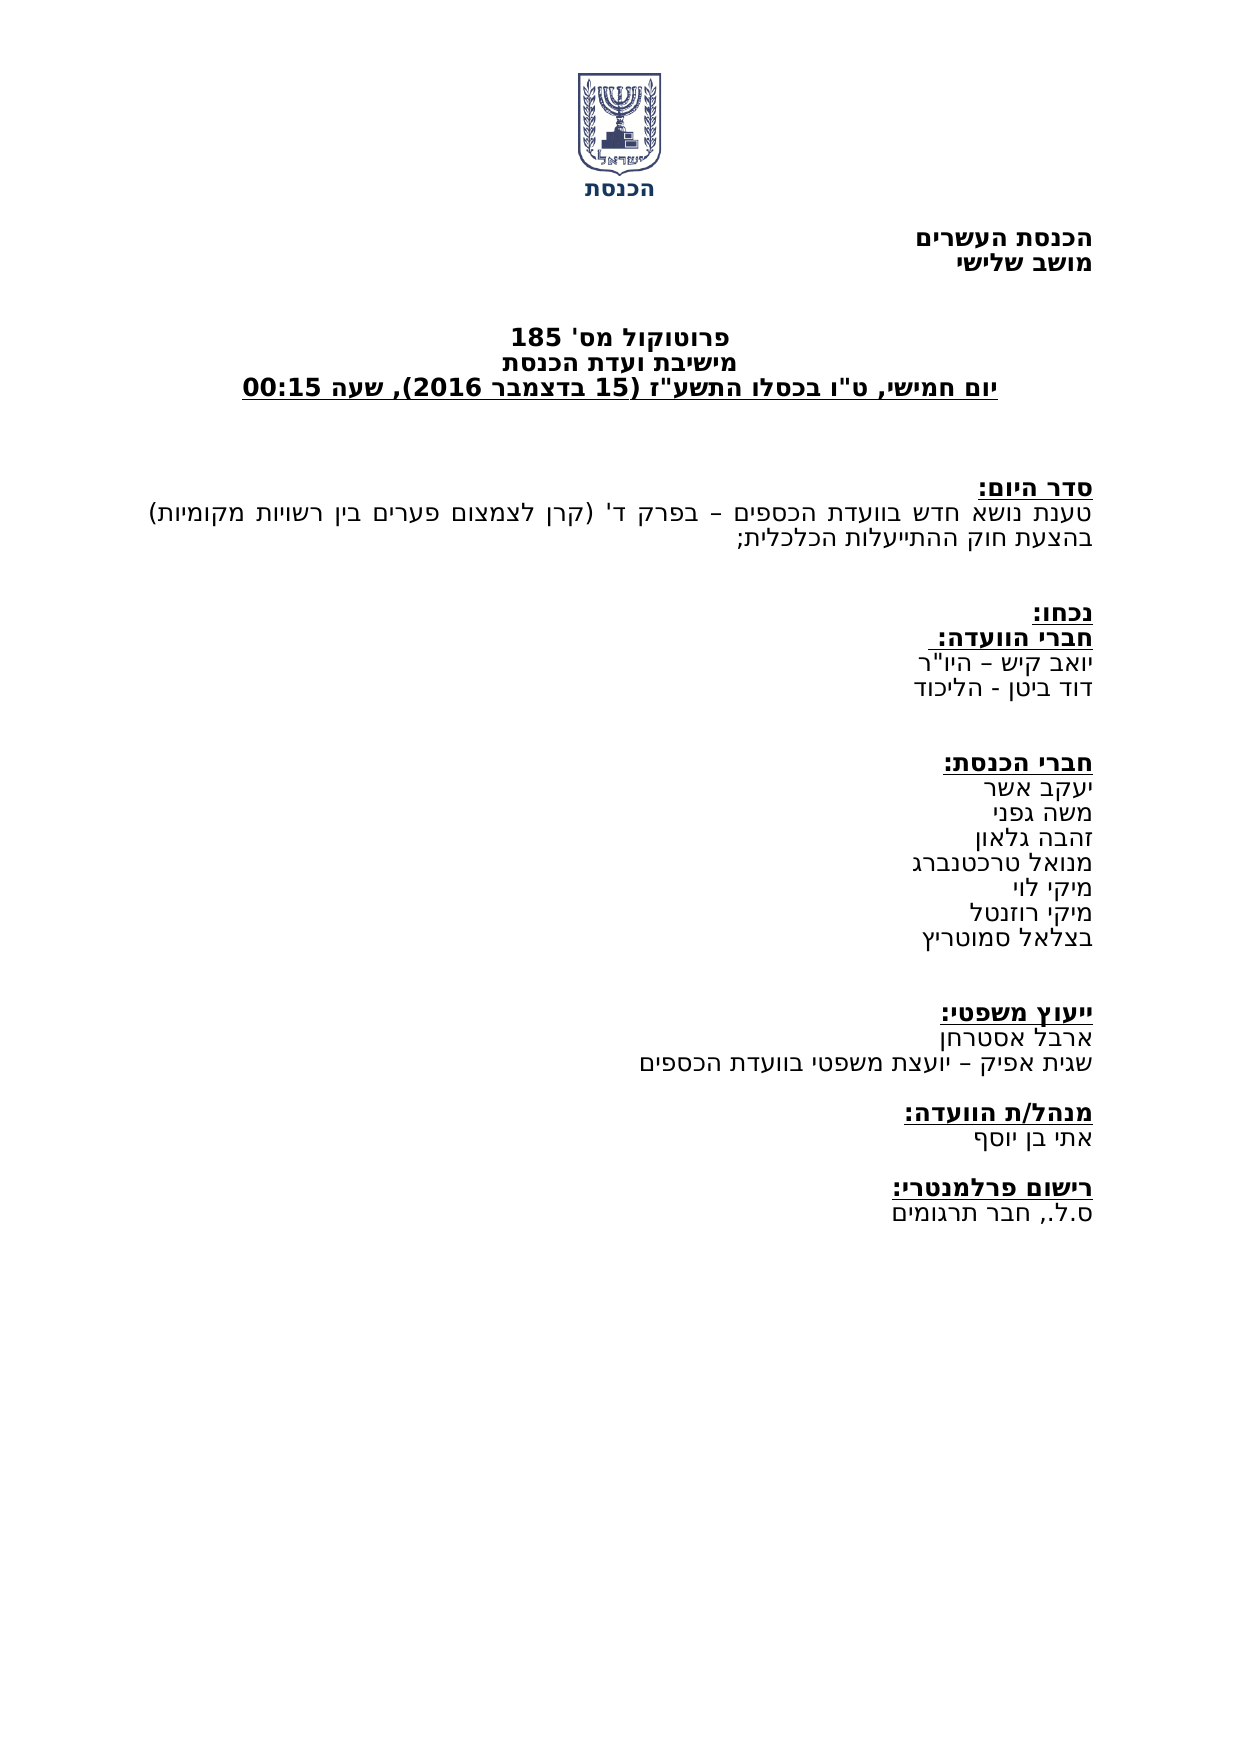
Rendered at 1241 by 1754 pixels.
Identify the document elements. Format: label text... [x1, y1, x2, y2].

text חברי הוועדה: [147, 627, 1093, 652]
text מנהל/ת הוועדה: [147, 1102, 1093, 1127]
text יום חמישי, ט"ו בכסלו התשע"ז (15 בדצמבר 2016), שעה 00:15 [147, 377, 1093, 402]
text יואב קיש – היו"ר [147, 652, 1093, 677]
text זהבה גלאון [147, 827, 1093, 852]
text הכנסת העשרים [147, 227, 1093, 252]
text שגית אפיק – יועצת משפטי בוועדת הכספים [147, 1052, 1093, 1077]
text ס.ל., חבר תרגומים [147, 1202, 1093, 1227]
text נכחו: [147, 602, 1093, 627]
text פרוטוקול מס' 185 [147, 327, 1093, 352]
text מנואל טרכטנברג [147, 852, 1093, 877]
text חברי הכנסת: [147, 752, 1093, 777]
text דוד ביטן - הליכוד [147, 677, 1093, 702]
picture [578, 73, 662, 176]
text אתי בן יוסף [147, 1127, 1093, 1152]
text מיקי רוזנטל [147, 902, 1093, 927]
text ייעוץ משפטי: [147, 1002, 1093, 1027]
text יעקב אשר [147, 777, 1093, 802]
text מושב שלישי [147, 252, 1093, 277]
text ארבל אסטרחן [147, 1027, 1093, 1052]
text מיקי לוי [147, 877, 1093, 902]
text סדר היום: [147, 477, 1093, 502]
text טענת נושא חדש בוועדת הכספים – בפרק ד' (קרן לצמצום פערים בין רשויות מקומיות) בהצעת חוק ההתייעלות הכלכלית; [147, 502, 1093, 552]
text מישיבת ועדת הכנסת [147, 352, 1093, 377]
text משה גפני [147, 802, 1093, 827]
text בצלאל סמוטריץ [147, 927, 1093, 952]
text רישום פרלמנטרי: [147, 1177, 1093, 1202]
